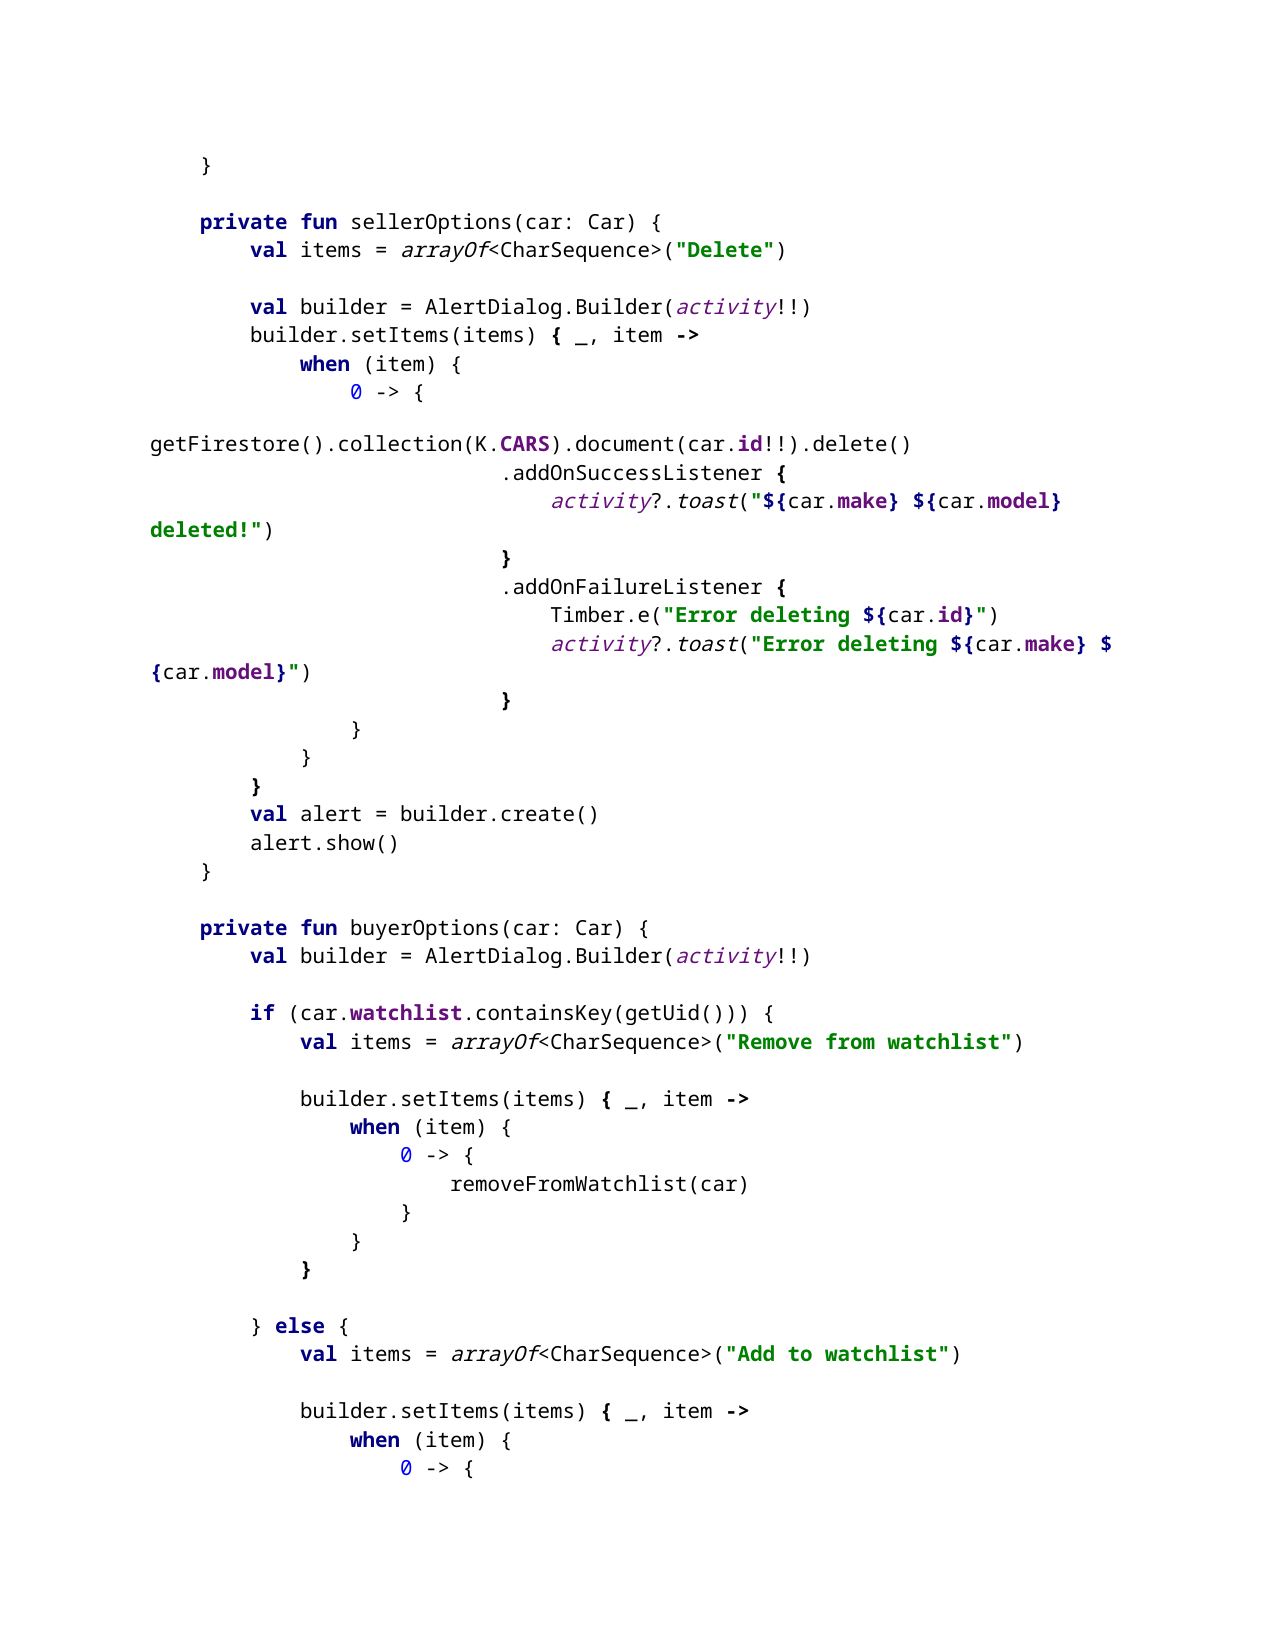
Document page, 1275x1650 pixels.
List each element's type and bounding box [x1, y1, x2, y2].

text [150, 150, 1125, 1482]
